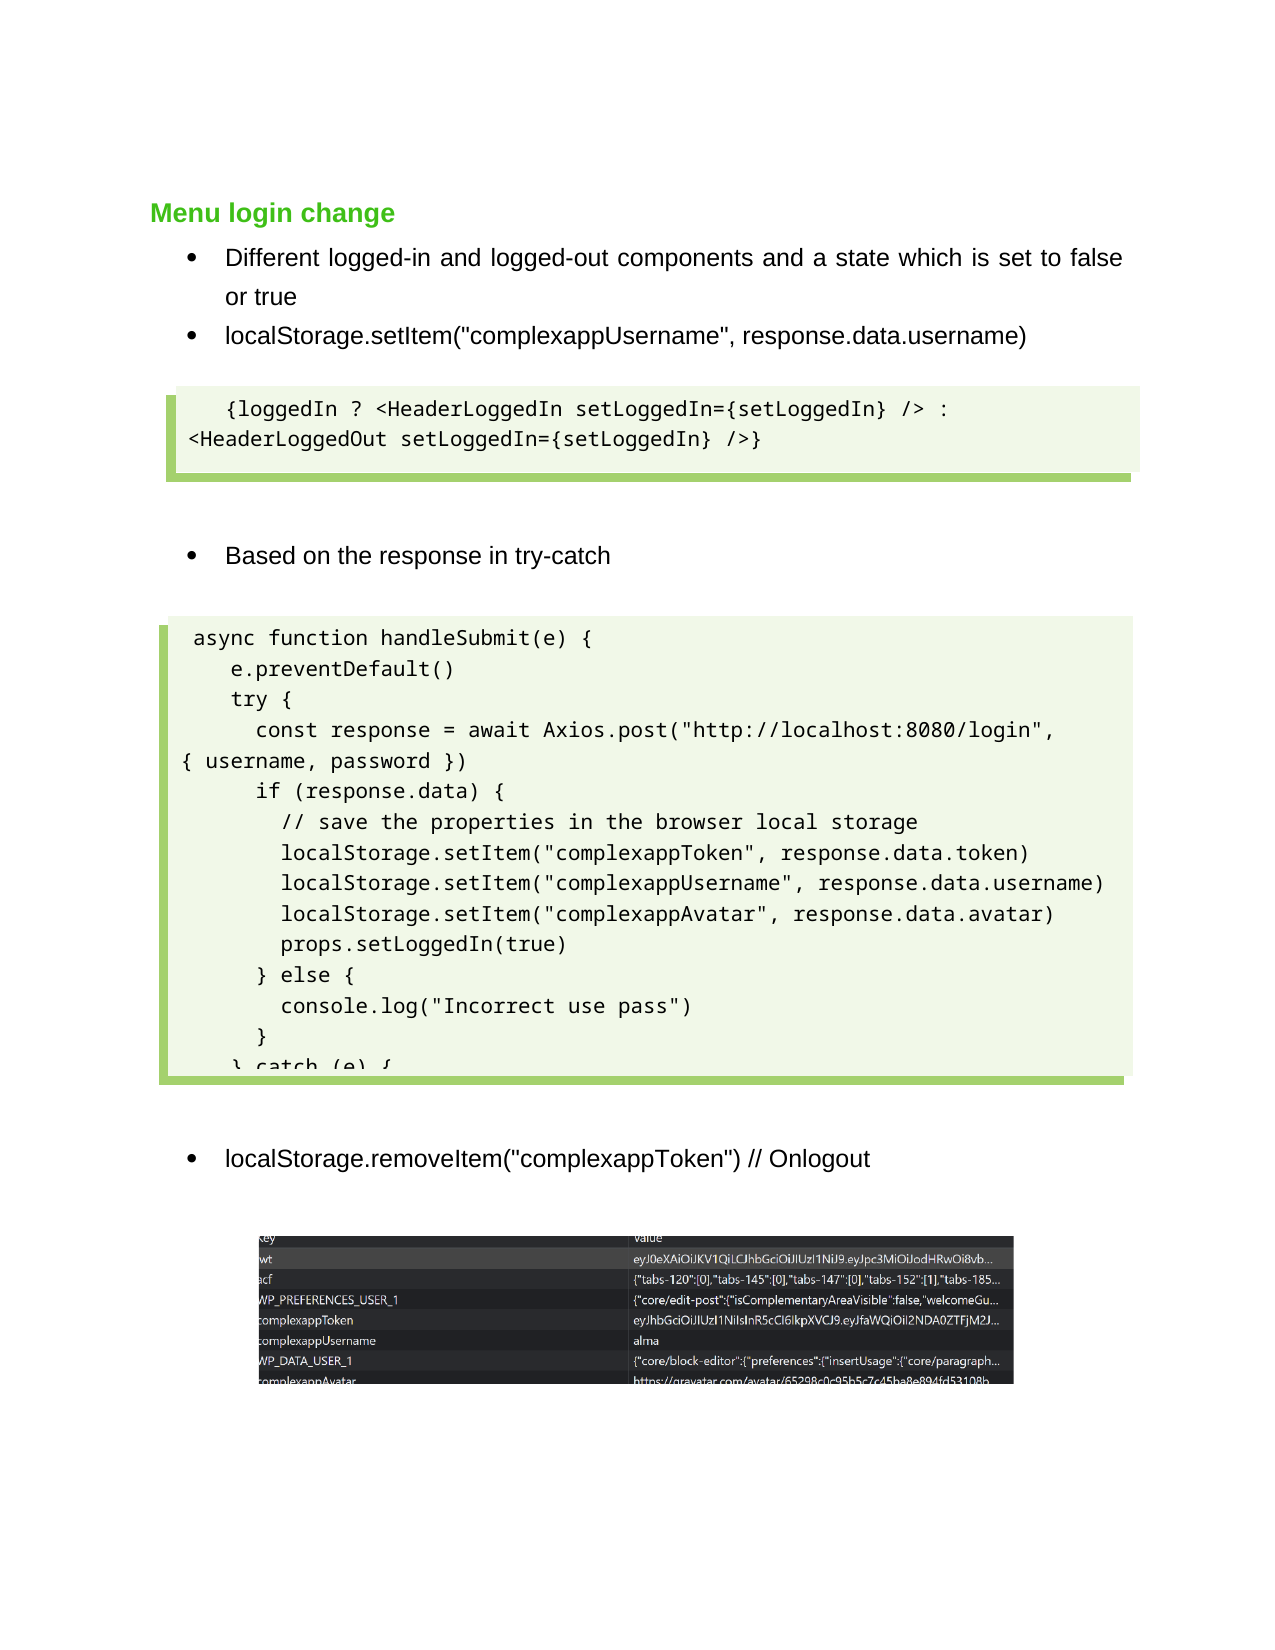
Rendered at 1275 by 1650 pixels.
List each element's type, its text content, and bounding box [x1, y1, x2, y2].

text localStorage.removeItem("complexappToken") // Onlogout [187, 1144, 1125, 1173]
picture [257, 1236, 1014, 1384]
text localStorage.setItem("complexappUsername", response.data.username) [187, 321, 1125, 349]
text Different logged-in and logged-out components and a state which is set to false or true [187, 243, 1125, 311]
text Menu login change [150, 197, 1125, 228]
text Based on the response in try-catch [187, 541, 1125, 569]
